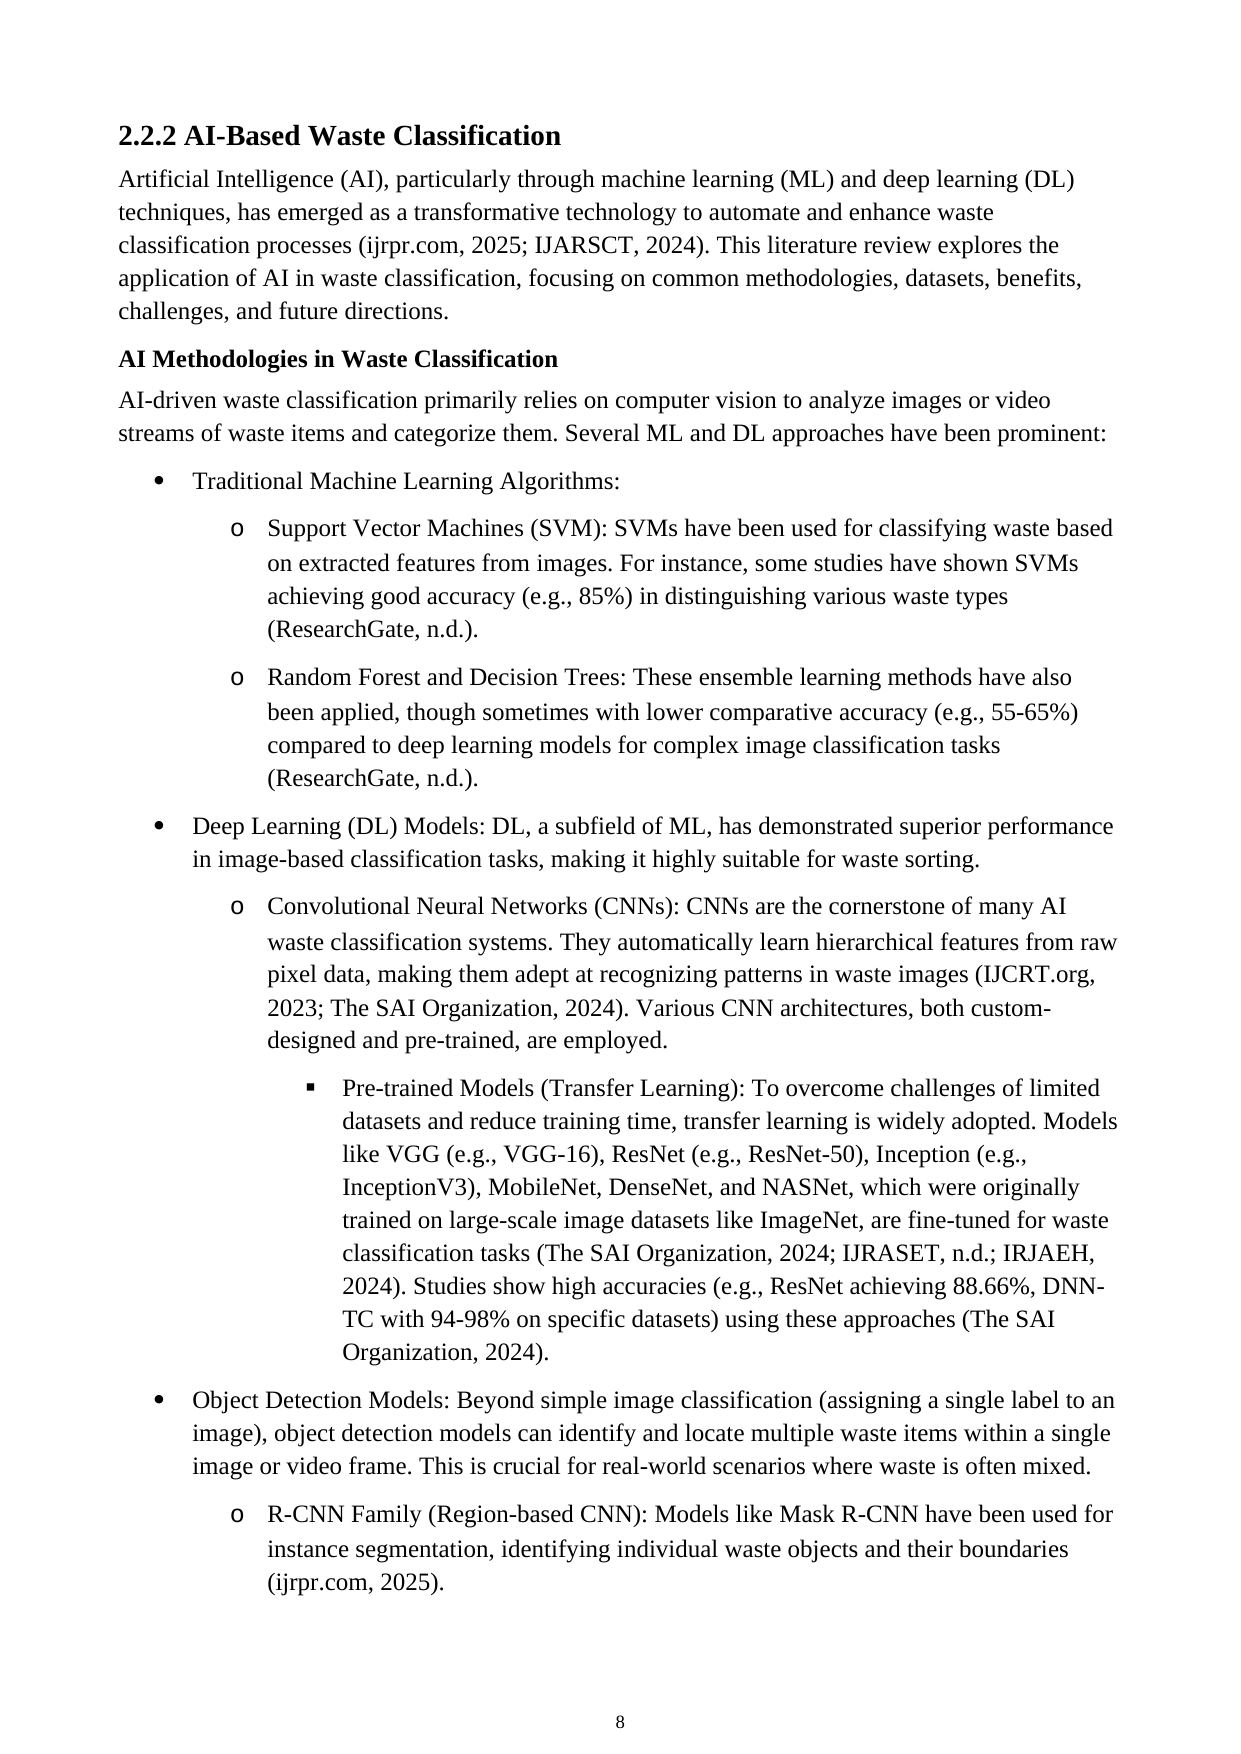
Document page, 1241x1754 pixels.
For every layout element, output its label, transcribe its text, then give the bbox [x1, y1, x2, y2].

list Convolutional Neural Networks (CNNs): CNNs are the cornerstone of many AI waste classification systems. They automatically learn hierarchical features from raw pixel data, making them adept at recognizing patterns in waste images (IJCRT.org, 2023; The SAI Organization, 2024). Various CNN architectures, both custom-designed and pre-trained, are employed. [229, 891, 1122, 1054]
list Random Forest and Decision Trees: These ensemble learning methods have also been applied, though sometimes with lower comparative accuracy (e.g., 55-65%) compared to deep learning models for complex image classification tasks (ResearchGate, n.d.). [229, 662, 1122, 792]
list Deep Learning (DL) Models: DL, a subfield of ML, has demonstrated superior performance in image-based classification tasks, making it highly suitable for waste sorting. [154, 811, 1122, 873]
subtitle AI Methodologies in Waste Classification [118, 344, 1122, 373]
list Traditional Machine Learning Algorithms: [154, 466, 1122, 494]
list Object Detection Models: Beyond simple image classification (assigning a single label to an image), object detection models can identify and locate multiple waste items within a single image or video frame. This is crucial for real-world scenarios where waste is often mixed. [154, 1385, 1122, 1480]
list R-CNN Family (Region-based CNN): Models like Mask R-CNN have been used for instance segmentation, identifying individual waste objects and their boundaries (ijrpr.com, 2025). [229, 1499, 1122, 1596]
subtitle 2.2.2 AI-Based Waste Classification [118, 118, 1122, 152]
list Support Vector Machines (SVM): SVMs have been used for classifying waste based on extracted features from images. For instance, some studies have shown SVMs achieving good accuracy (e.g., 85%) in distinguishing various waste types (ResearchGate, n.d.). [229, 513, 1122, 643]
list Pre-trained Models (Transfer Learning): To overcome challenges of limited datasets and reduce training time, transfer learning is widely adopted. Models like VGG (e.g., VGG-16), ResNet (e.g., ResNet-50), Inception (e.g., InceptionV3), MobileNet, DenseNet, and NASNet, which were originally trained on large-scale image datasets like ImageNet, are fine-tuned for waste classification tasks (The SAI Organization, 2024; IJRASET, n.d.; IRJAEH, 2024). Studies show high accuracies (e.g., ResNet achieving 88.66%, DNN-TC with 94-98% on specific datasets) using these approaches (The SAI Organization, 2024). [304, 1073, 1122, 1366]
text Artificial Intelligence (AI), particularly through machine learning (ML) and deep learning (DL) techniques, has emerged as a transformative technology to automate and enhance waste classification processes (ijrpr.com, 2025; IJARSCT, 2024). This literature review explores the application of AI in waste classification, focusing on common methodologies, datasets, benefits, challenges, and future directions. [118, 164, 1122, 325]
text AI-driven waste classification primarily relies on computer vision to analyze images or video streams of waste items and categorize them. Several ML and DL approaches have been prominent: [118, 385, 1122, 447]
